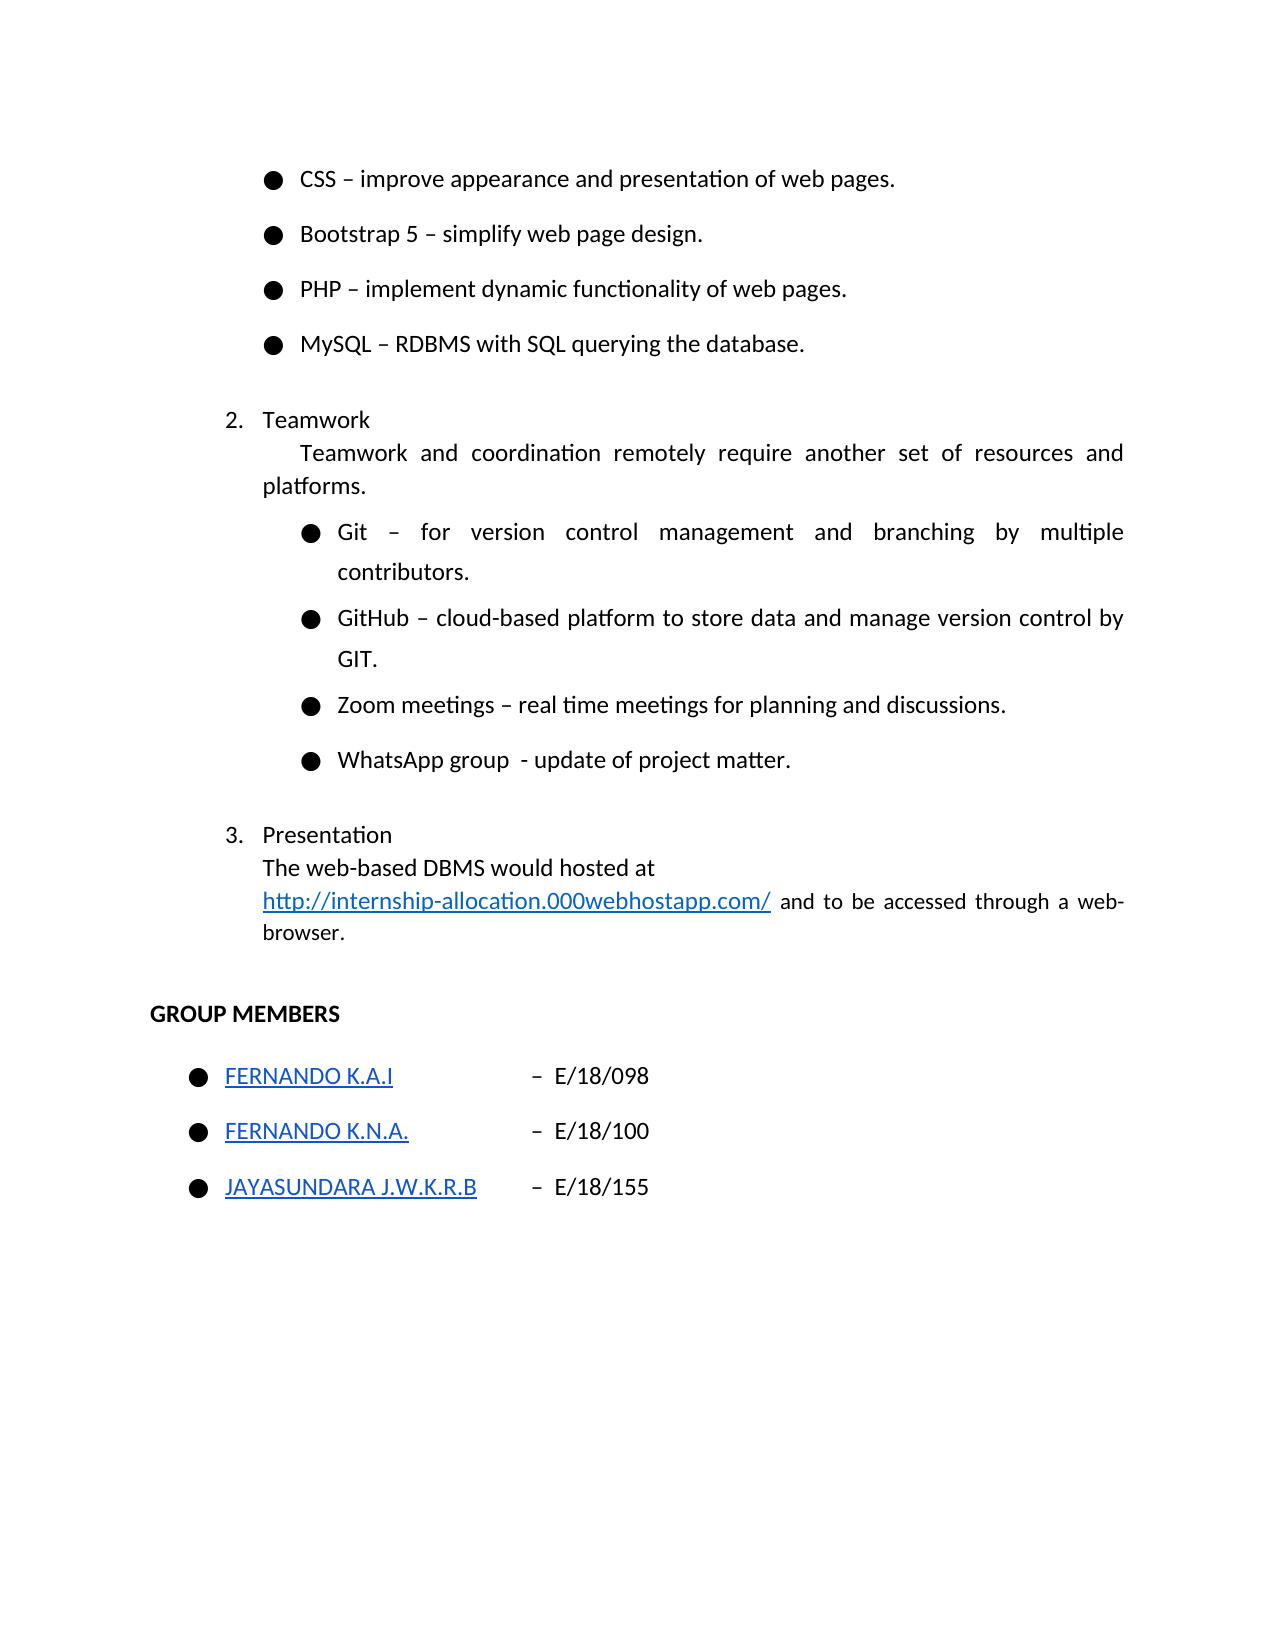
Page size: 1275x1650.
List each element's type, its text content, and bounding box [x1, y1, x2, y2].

list MySQL – RDBMS with SQL querying the database. [262, 316, 1125, 367]
list Presentation [225, 819, 1125, 850]
list JAYASUNDARA J.W.K.R.B – E/18/155 [187, 1158, 1125, 1209]
text The web-based DBMS would hosted at [262, 852, 1125, 883]
list CSS – improve appearance and presentation of web pages. [262, 150, 1125, 201]
list PHP – implement dynamic functionality of web pages. [262, 261, 1125, 312]
text Teamwork and coordination remotely require another set of resources and platforms. [262, 437, 1125, 501]
list GitHub – cloud-based platform to store data and manage version control by GIT. [300, 589, 1125, 674]
list Git – for version control management and branching by multiple contributors. [300, 503, 1125, 587]
list Teamwork [225, 404, 1125, 435]
text GROUP MEMBERS [150, 998, 1125, 1028]
list FERNANDO K.N.A. – E/18/100 [187, 1103, 1125, 1154]
list Zoom meetings – real time meetings for planning and discussions. [300, 676, 1125, 727]
text http://internship-allocation.000webhostapp.com/ and to be accessed through a web-browser. [262, 885, 1125, 946]
list FERNANDO K.A.I – E/18/098 [187, 1047, 1125, 1099]
list Bootstrap 5 – simplify web page design. [262, 205, 1125, 257]
list WhatsApp group - update of project matter. [300, 731, 1125, 783]
